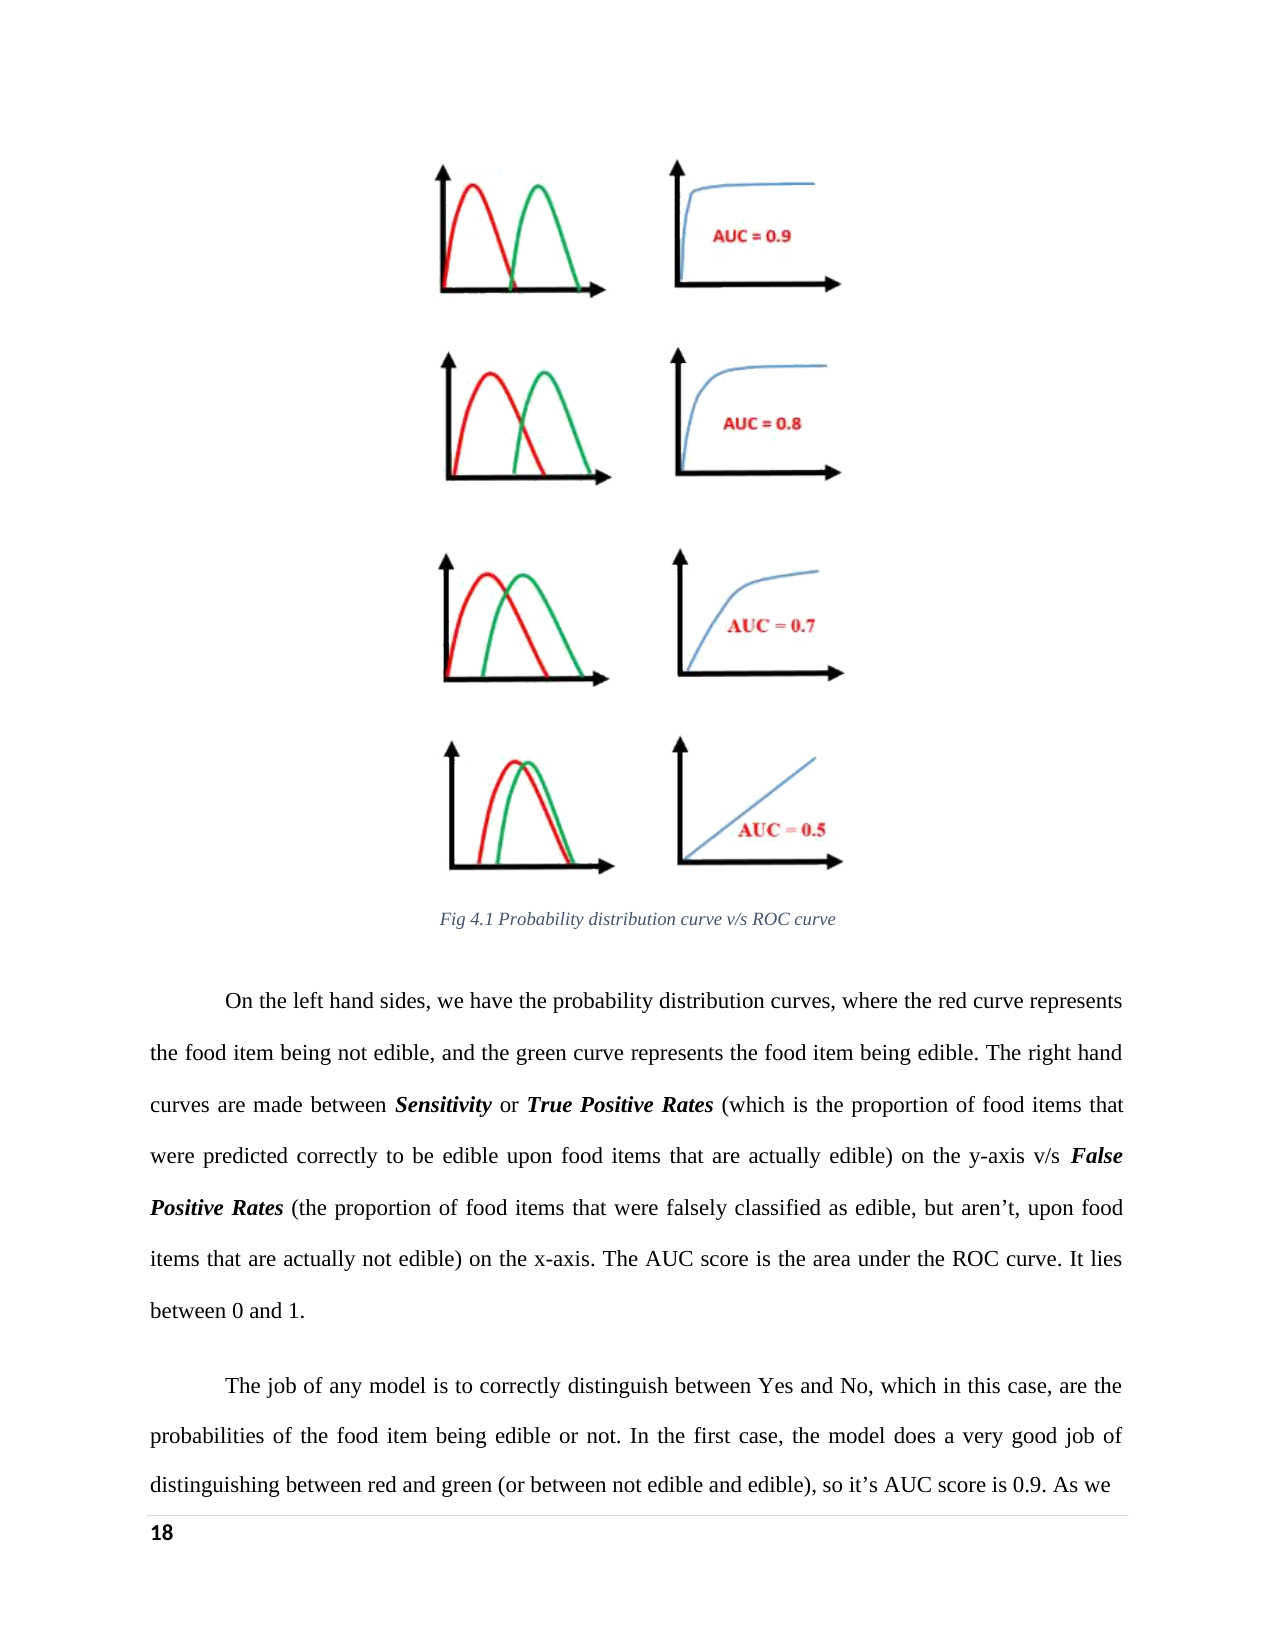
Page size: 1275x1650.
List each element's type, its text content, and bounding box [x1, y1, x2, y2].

text The job of any model is to correctly distinguish between Yes and No, which in this case, are the probabilities of the food item being edible or not. In the first case, the model does a very good job of distinguishing between red and green (or between not edible and edible), so it’s AUC score is 0.9. As we [150, 1372, 1125, 1498]
picture [389, 150, 886, 900]
text 18 [150, 1521, 1125, 1545]
text On the left hand sides, we have the probability distribution curves, where the red curve represents the food item being not edible, and the green curve represents the food item being edible. The right hand curves are made between Sensitivity or True Positive Rates (which is the proportion of food items that were predicted correctly to be edible upon food items that are actually edible) on the y-axis v/s False Positive Rates (the proportion of food items that were falsely classified as edible, but aren’t, upon food items that are actually not edible) on the x-axis. The AUC score is the area under the ROC curve. It lies between 0 and 1. [150, 987, 1125, 1323]
text Fig 4.1 Probability distribution curve v/s ROC curve [439, 908, 1125, 930]
